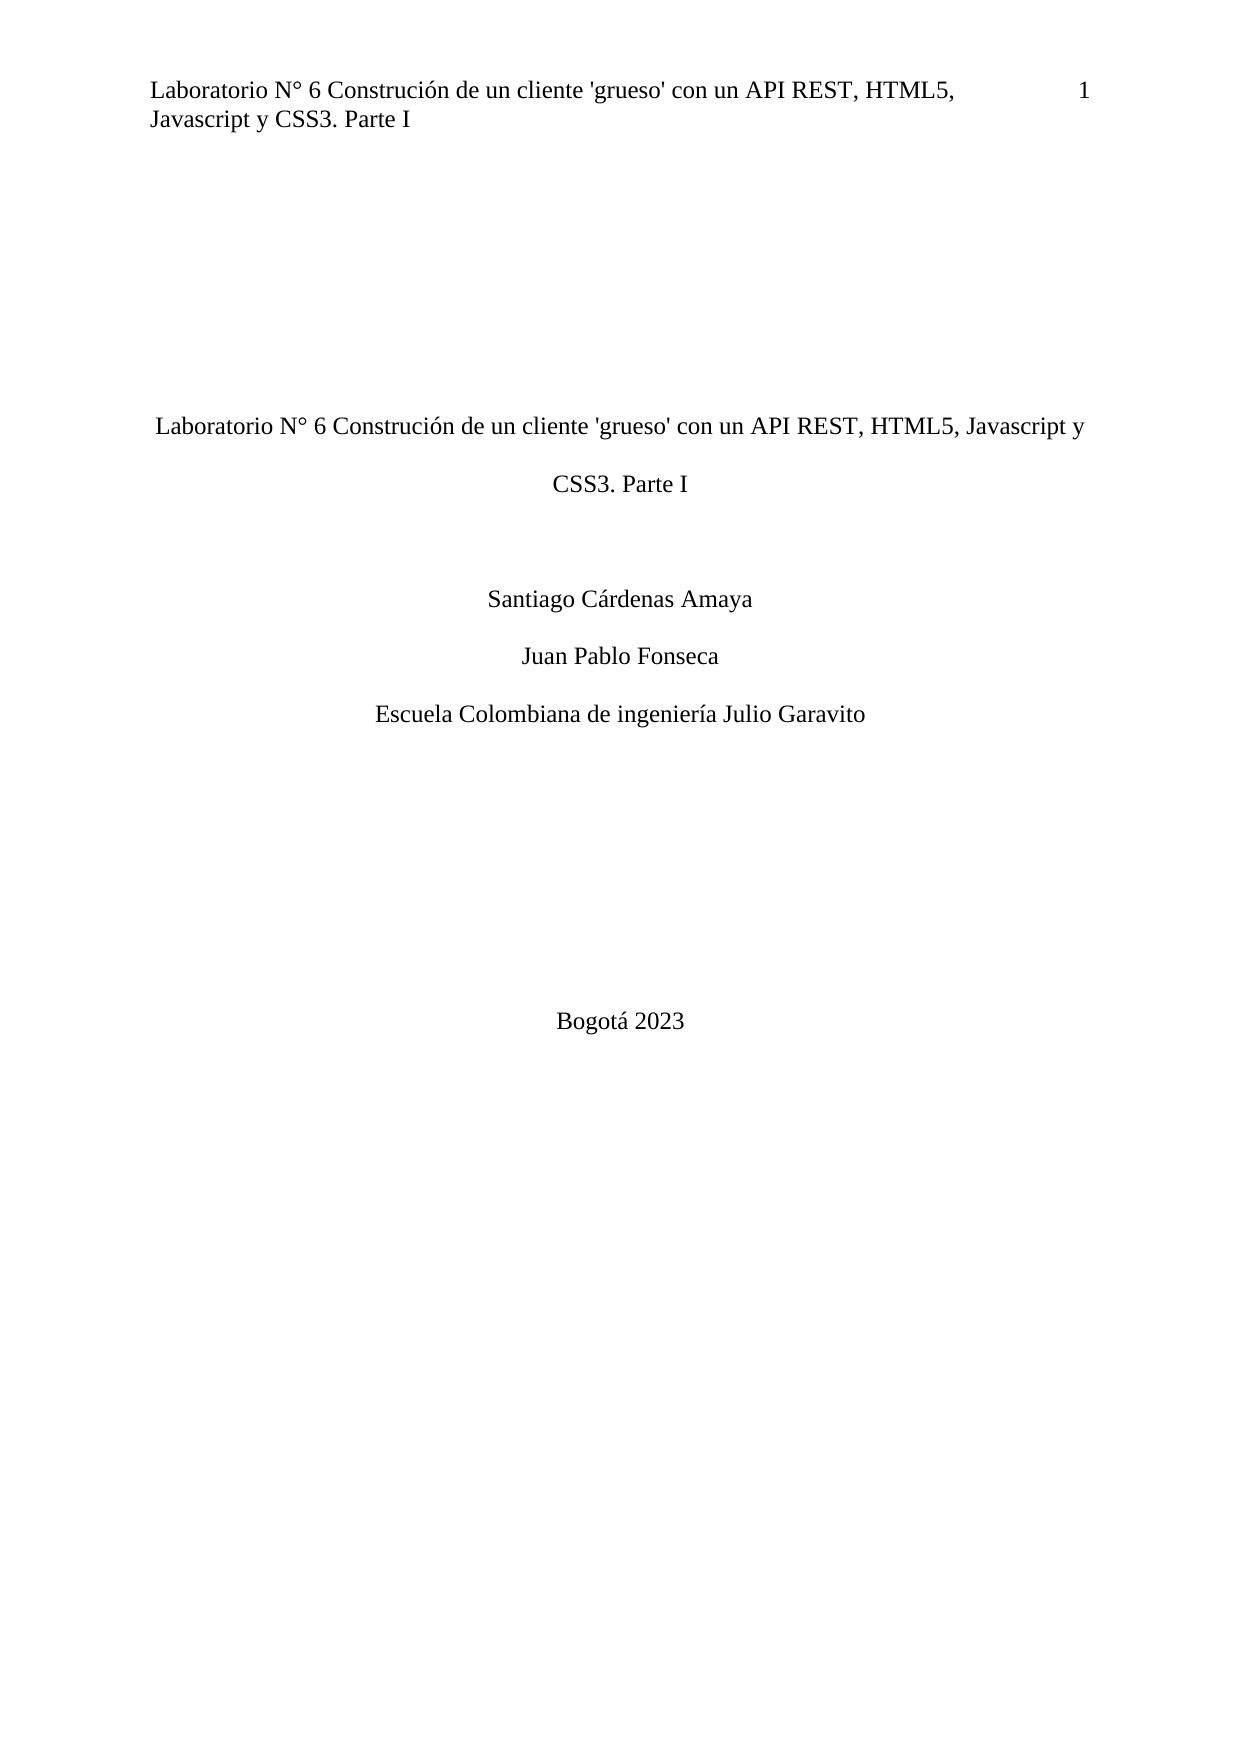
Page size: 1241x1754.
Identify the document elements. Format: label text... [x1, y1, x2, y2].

title Laboratorio N° 6 Construción de un cliente 'grueso' con un API REST, HTML5, Javascript y CSS3. Parte I [150, 411, 1090, 497]
title Bogotá 2023 [150, 1006, 1090, 1035]
text Escuela Colombiana de ingeniería Julio Garavito [150, 699, 1090, 727]
text Santiago Cárdenas Amaya [150, 584, 1090, 612]
text Juan Pablo Fonseca [150, 641, 1090, 670]
